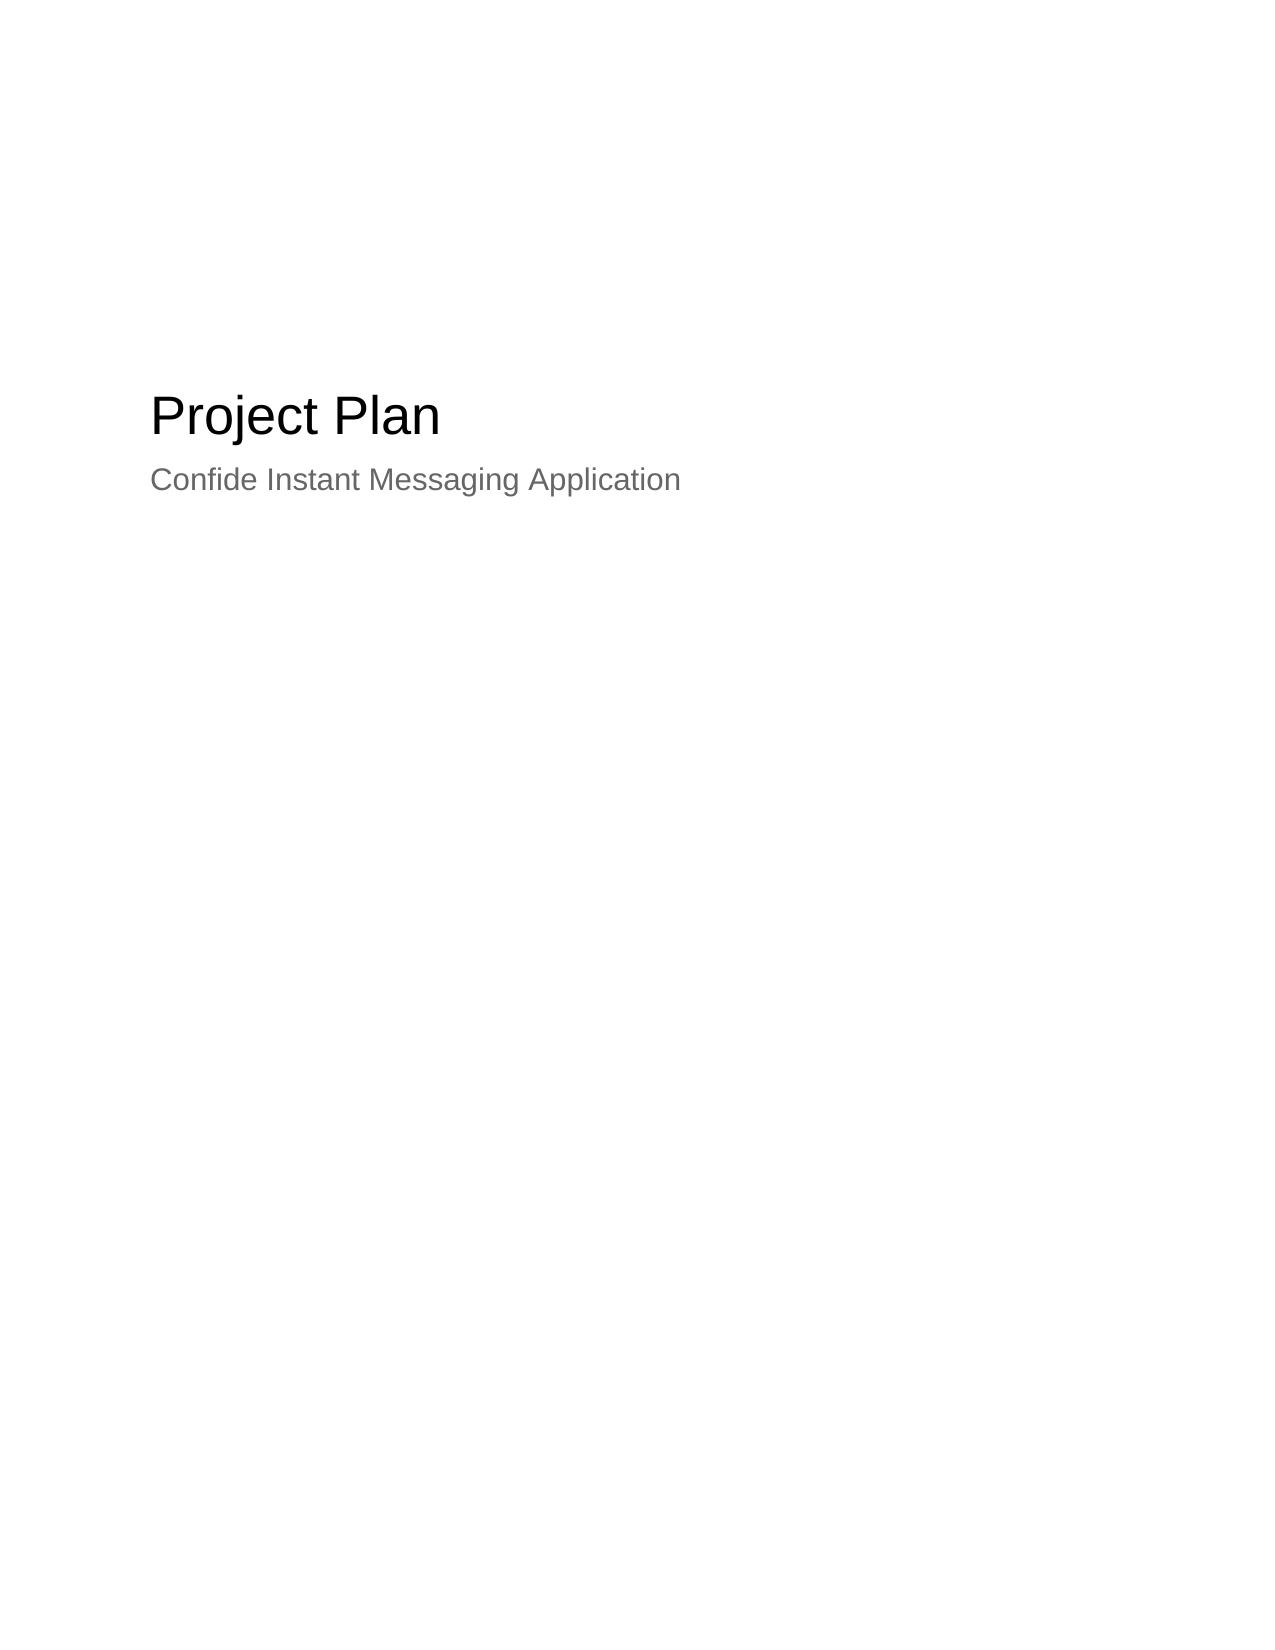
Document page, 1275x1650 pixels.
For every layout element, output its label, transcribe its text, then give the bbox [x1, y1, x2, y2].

title Project Plan [150, 383, 1125, 446]
subtitle Confide Instant Messaging Application [150, 461, 1125, 497]
